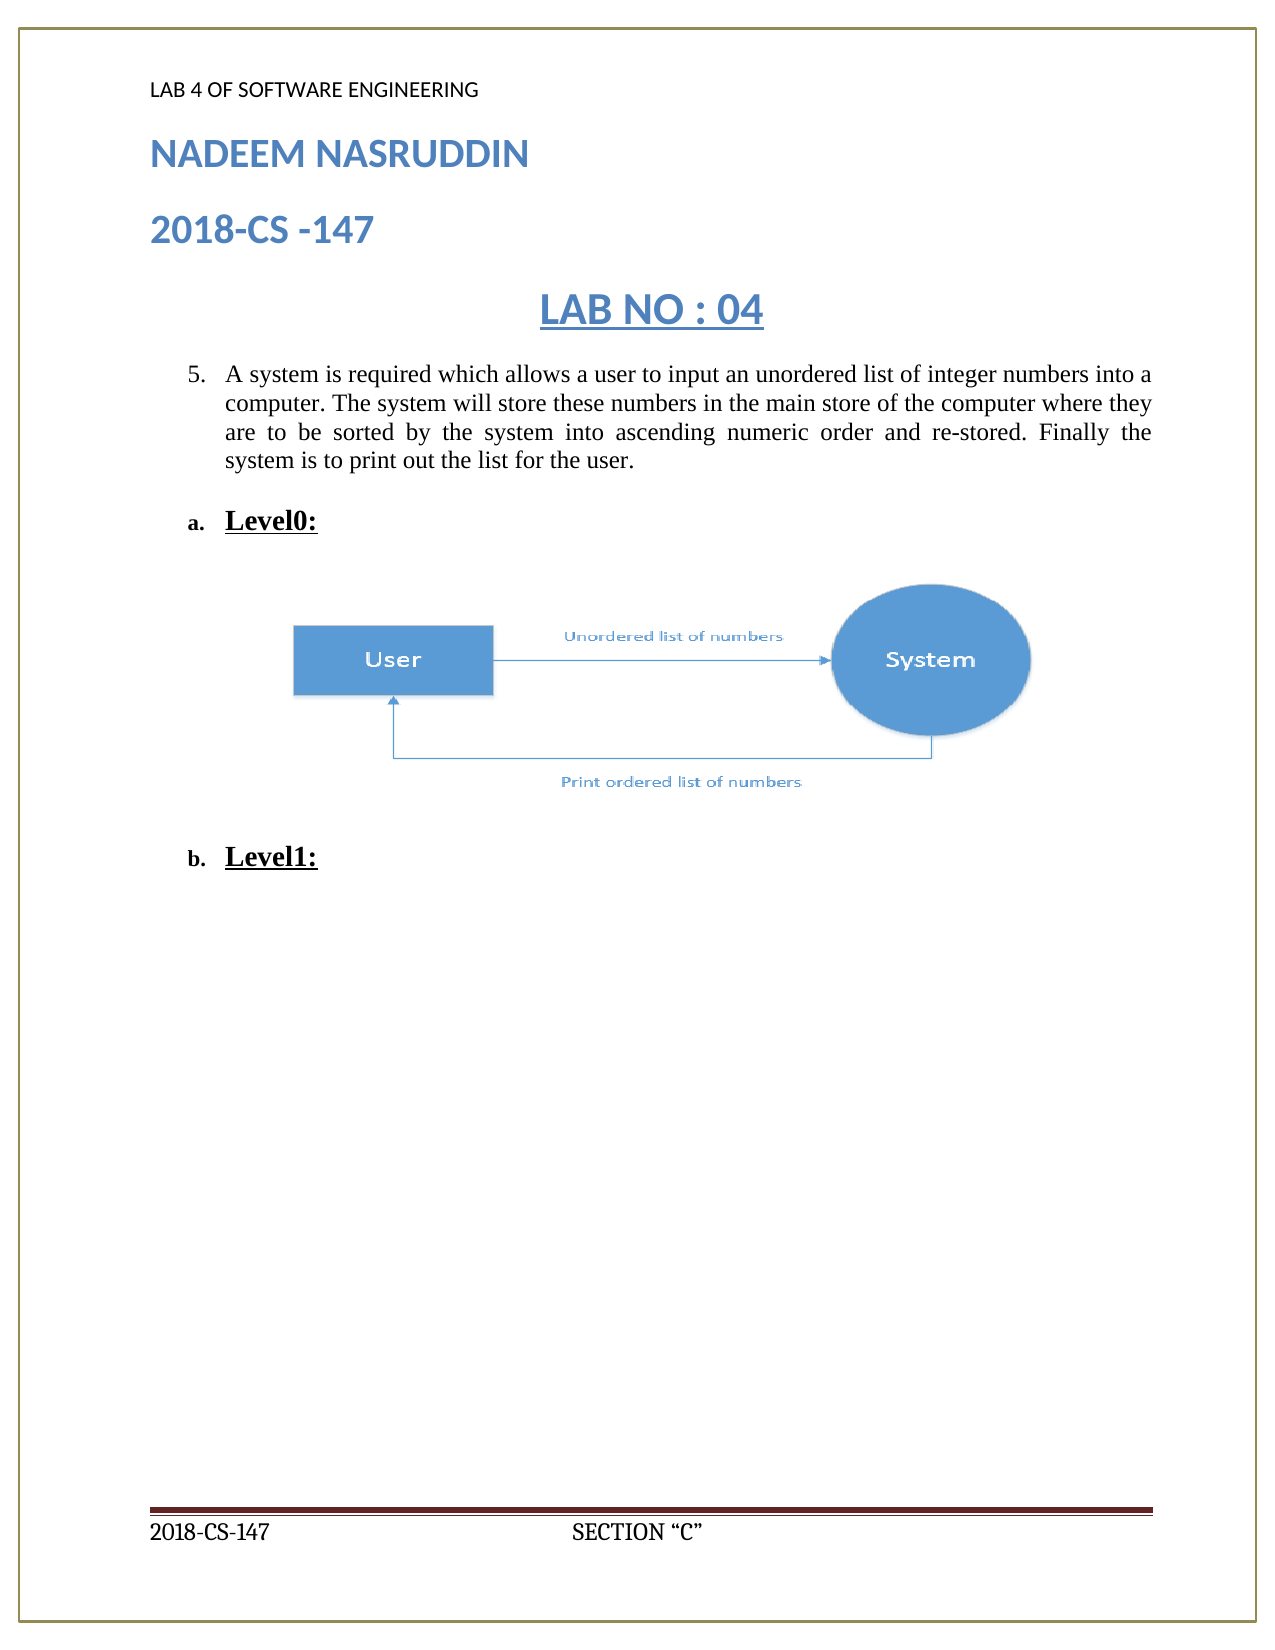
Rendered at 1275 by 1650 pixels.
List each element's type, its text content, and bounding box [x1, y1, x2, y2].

picture [246, 566, 1057, 810]
list Level1: [187, 839, 1153, 873]
list Level0: [187, 503, 1153, 537]
list A system is required which allows a user to input an unordered list of integer numbers into a computer. The system will store these numbers in the main store of the computer where they are to be sorted by the system into ascending numeric order and re-stored. Finally the system is to print out the list for the user. [187, 359, 1153, 474]
